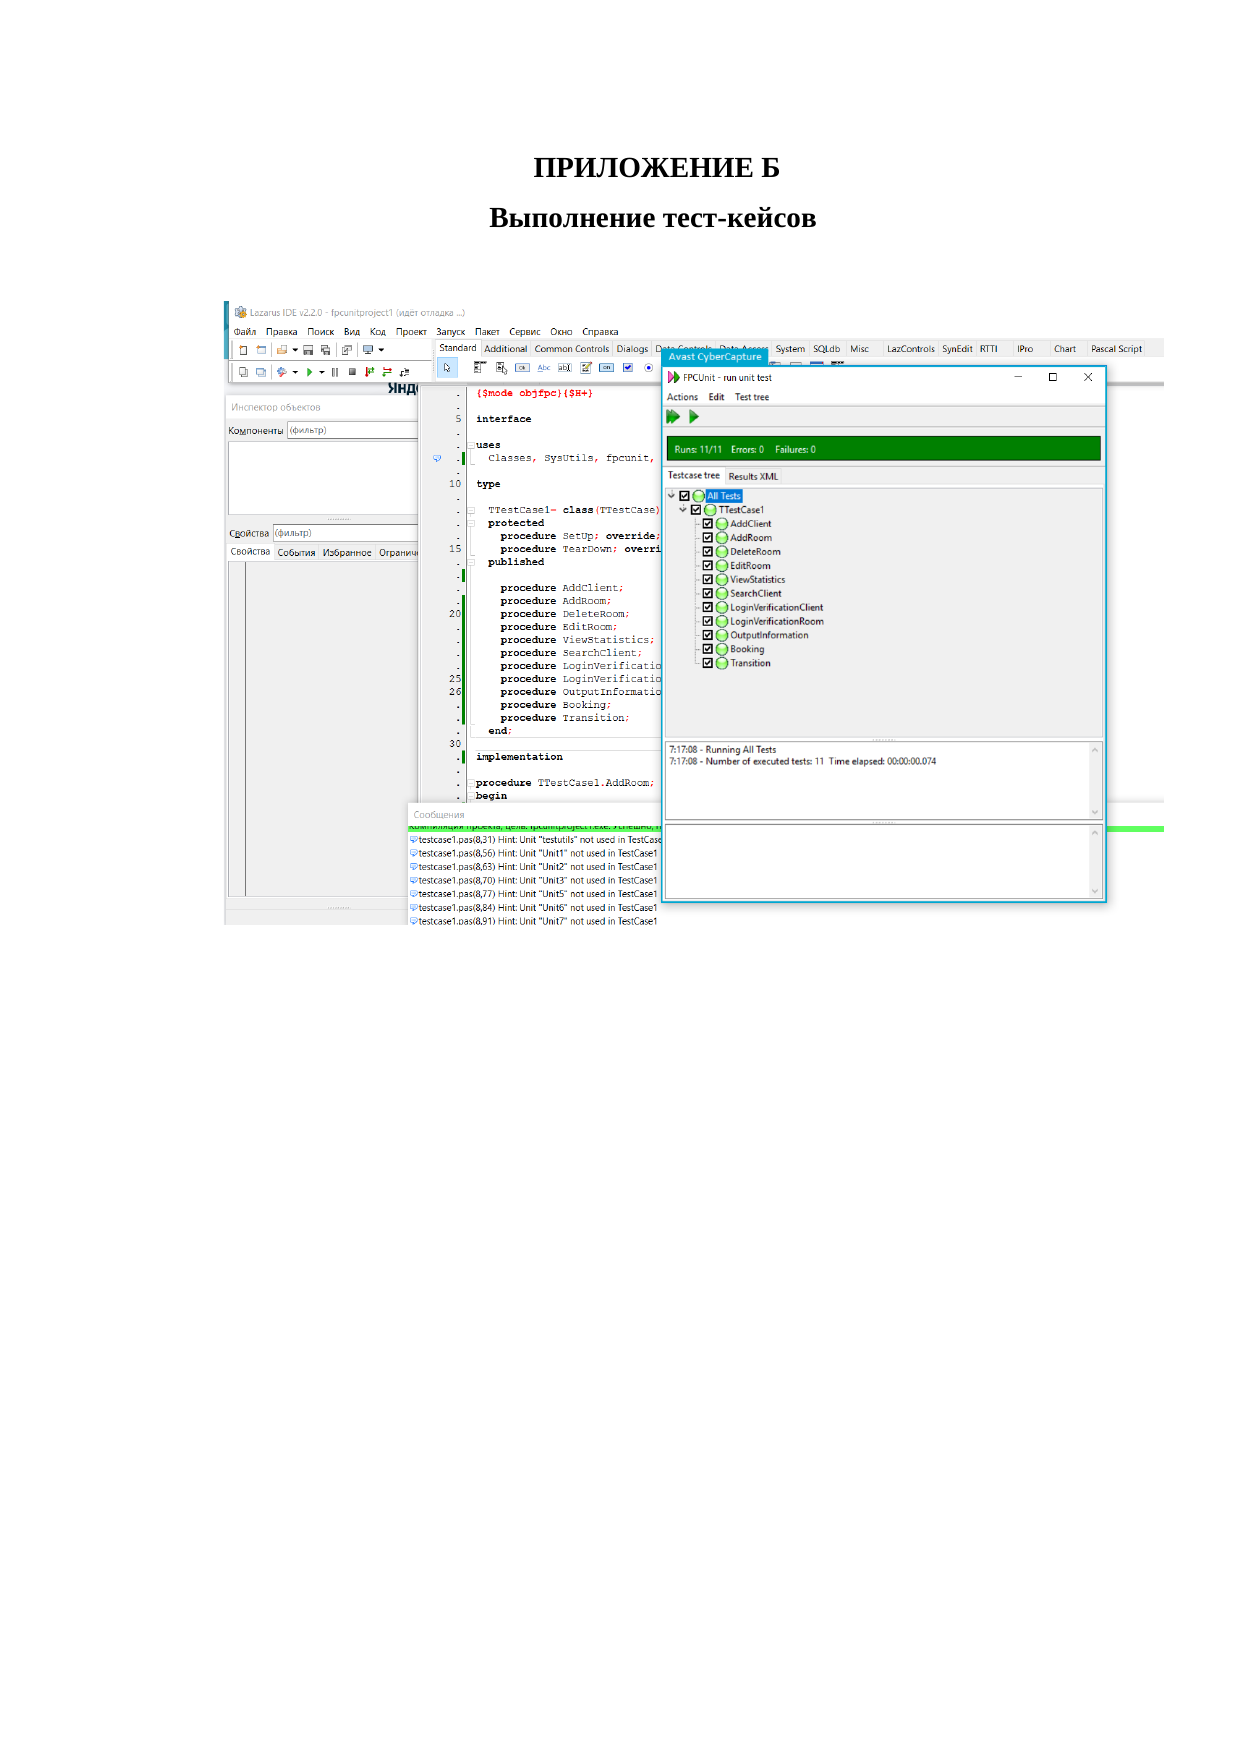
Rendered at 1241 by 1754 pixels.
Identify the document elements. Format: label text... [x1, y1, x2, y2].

text ПРИЛОЖЕНИЕ Б Выполнение тест-кейсов [150, 150, 1090, 234]
picture [223, 301, 1164, 925]
